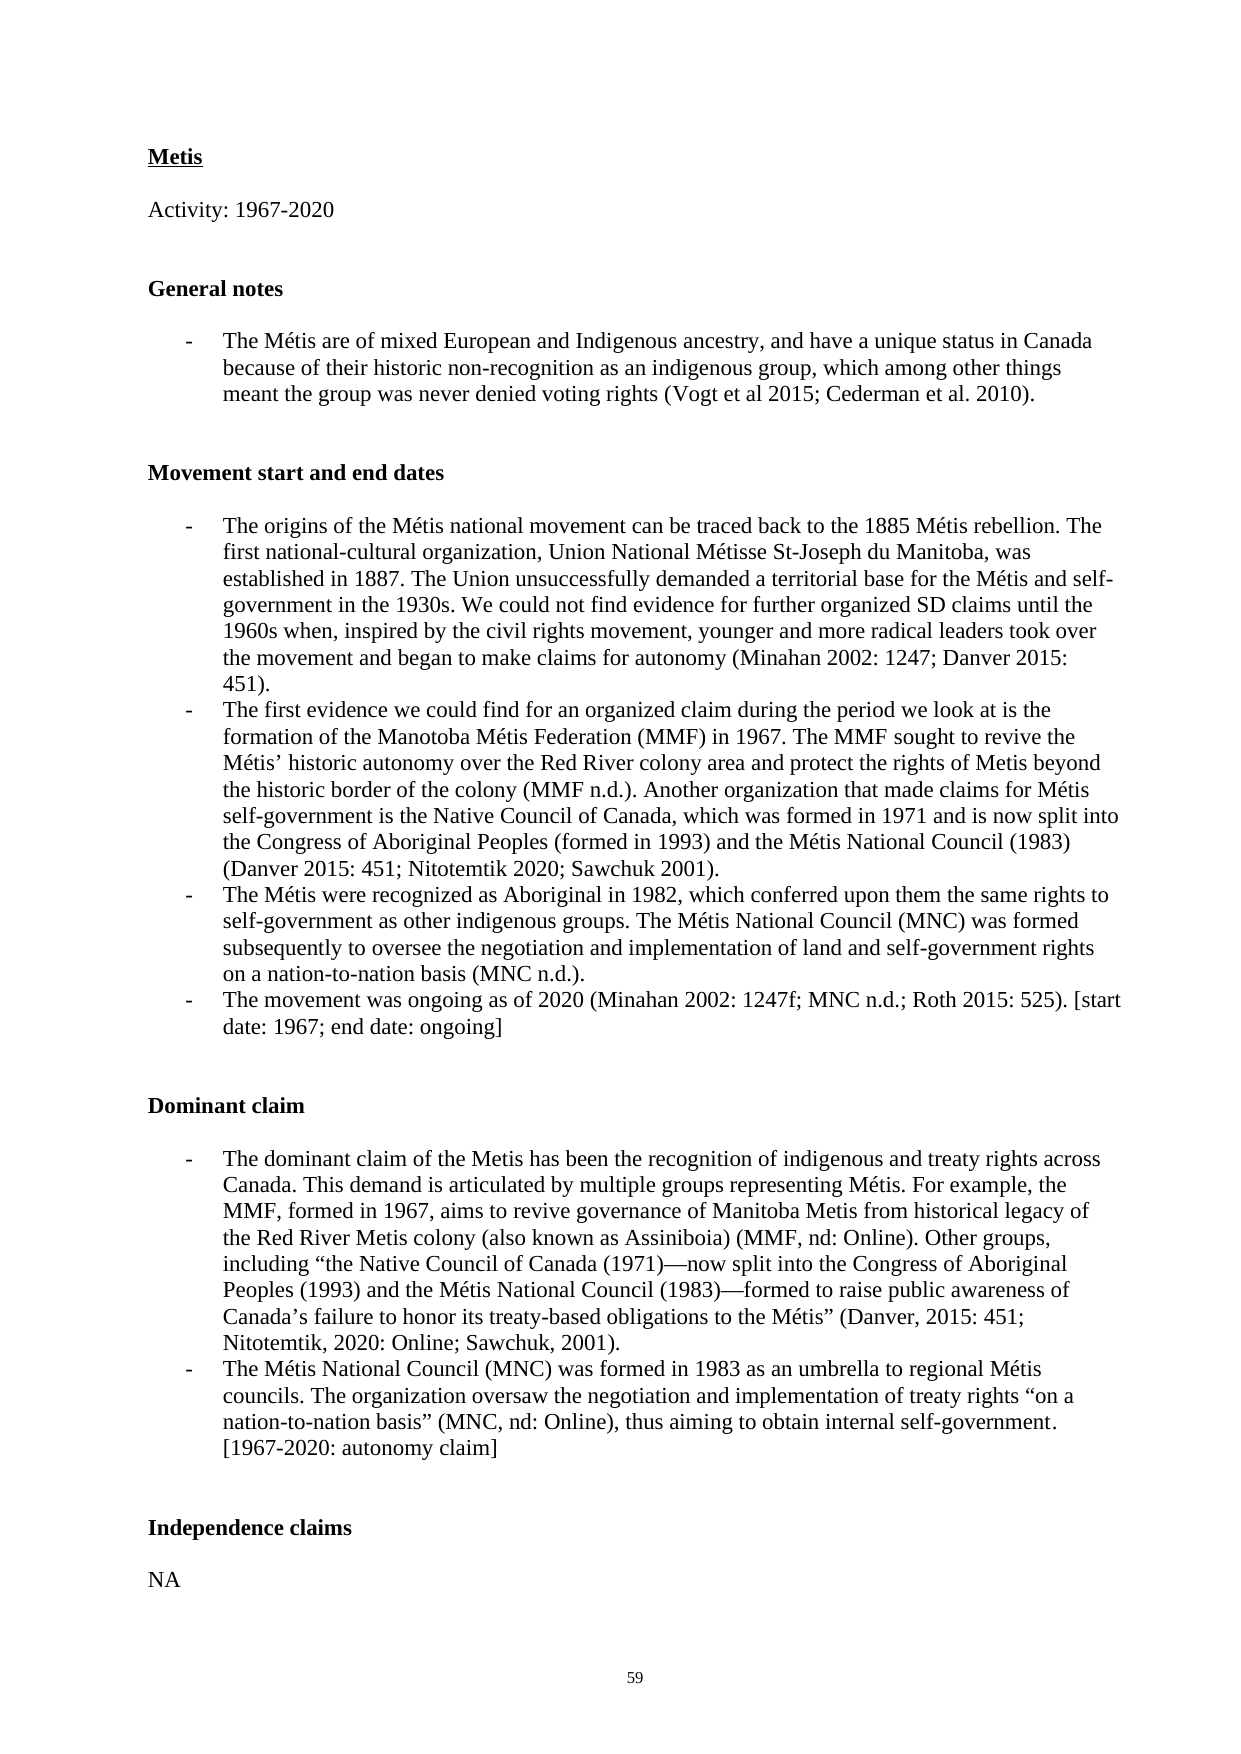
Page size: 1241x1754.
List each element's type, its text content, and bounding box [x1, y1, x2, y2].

list The movement was ongoing as of 2020 (Minahan 2002: 1247f; MNC n.d.; Roth 2015: 525). [start date: 1967; end date: ongoing] [185, 986, 1122, 1039]
text NA [148, 1566, 1122, 1593]
list The dominant claim of the Metis has been the recognition of indigenous and treaty rights across Canada. This demand is articulated by multiple groups representing Métis. For example, the MMF, formed in 1967, aims to revive governance of Manitoba Metis from historical legacy of the Red River Metis colony (also known as Assiniboia) (MMF, nd: Online). Other groups, including “the Native Council of Canada (1971)—now split into the Congress of Aboriginal Peoples (1993) and the Métis National Council (1983)—formed to raise public awareness of Canada’s failure to honor its treaty-based obligations to the Métis” (Danver, 2015: 451; Nitotemtik, 2020: Online; Sawchuk, 2001). [185, 1144, 1122, 1355]
list The Métis are of mixed European and Indigenous ancestry, and have a unique status in Canada because of their historic non-recognition as an indigenous group, which among other things meant the group was never denied voting rights (Vogt et al 2015; Cederman et al. 2010). [185, 328, 1122, 407]
text Movement start and end dates [148, 459, 1122, 486]
list The first evidence we could find for an organized claim during the period we look at is the formation of the Manotoba Métis Federation (MMF) in 1967. The MMF sought to revive the Métis’ historic autonomy over the Red River colony area and protect the rights of Metis beyond the historic border of the colony (MMF n.d.). Another organization that made claims for Métis self-government is the Native Council of Canada, which was formed in 1971 and is now split into the Congress of Aboriginal Peoples (formed in 1993) and the Métis National Council (1983) (Danver 2015: 451; Nitotemtik 2020; Sawchuk 2001). [185, 697, 1122, 881]
subtitle Metis [148, 143, 1122, 169]
list The Métis were recognized as Aboriginal in 1982, which conferred upon them the same rights to self-government as other indigenous groups. The Métis National Council (MNC) was formed subsequently to oversee the negotiation and implementation of land and self-government rights on a nation-to-nation basis (MNC n.d.). [185, 881, 1122, 986]
list The origins of the Métis national movement can be traced back to the 1885 Métis rebellion. The first national-cultural organization, Union National Métisse St-Joseph du Manitoba, was established in 1887. The Union unsuccessfully demanded a territorial base for the Métis and self-government in the 1930s. We could not find evidence for further organized SD claims until the 1960s when, inspired by the civil rights movement, younger and more radical leaders took over the movement and began to make claims for autonomy (Minahan 2002: 1247; Danver 2015: 451). [185, 512, 1122, 697]
text Dominant claim [148, 1092, 1122, 1118]
text Activity: 1967-2020 [148, 196, 1122, 222]
text General notes [148, 275, 1122, 301]
text Independence claims [148, 1513, 1122, 1540]
list The Métis National Council (MNC) was formed in 1983 as an umbrella to regional Métis councils. The organization oversaw the negotiation and implementation of treaty rights “on a nation-to-nation basis” (MNC, nd: Online), thus aiming to obtain internal self-government. [1967-2020: autonomy claim] [185, 1355, 1122, 1461]
